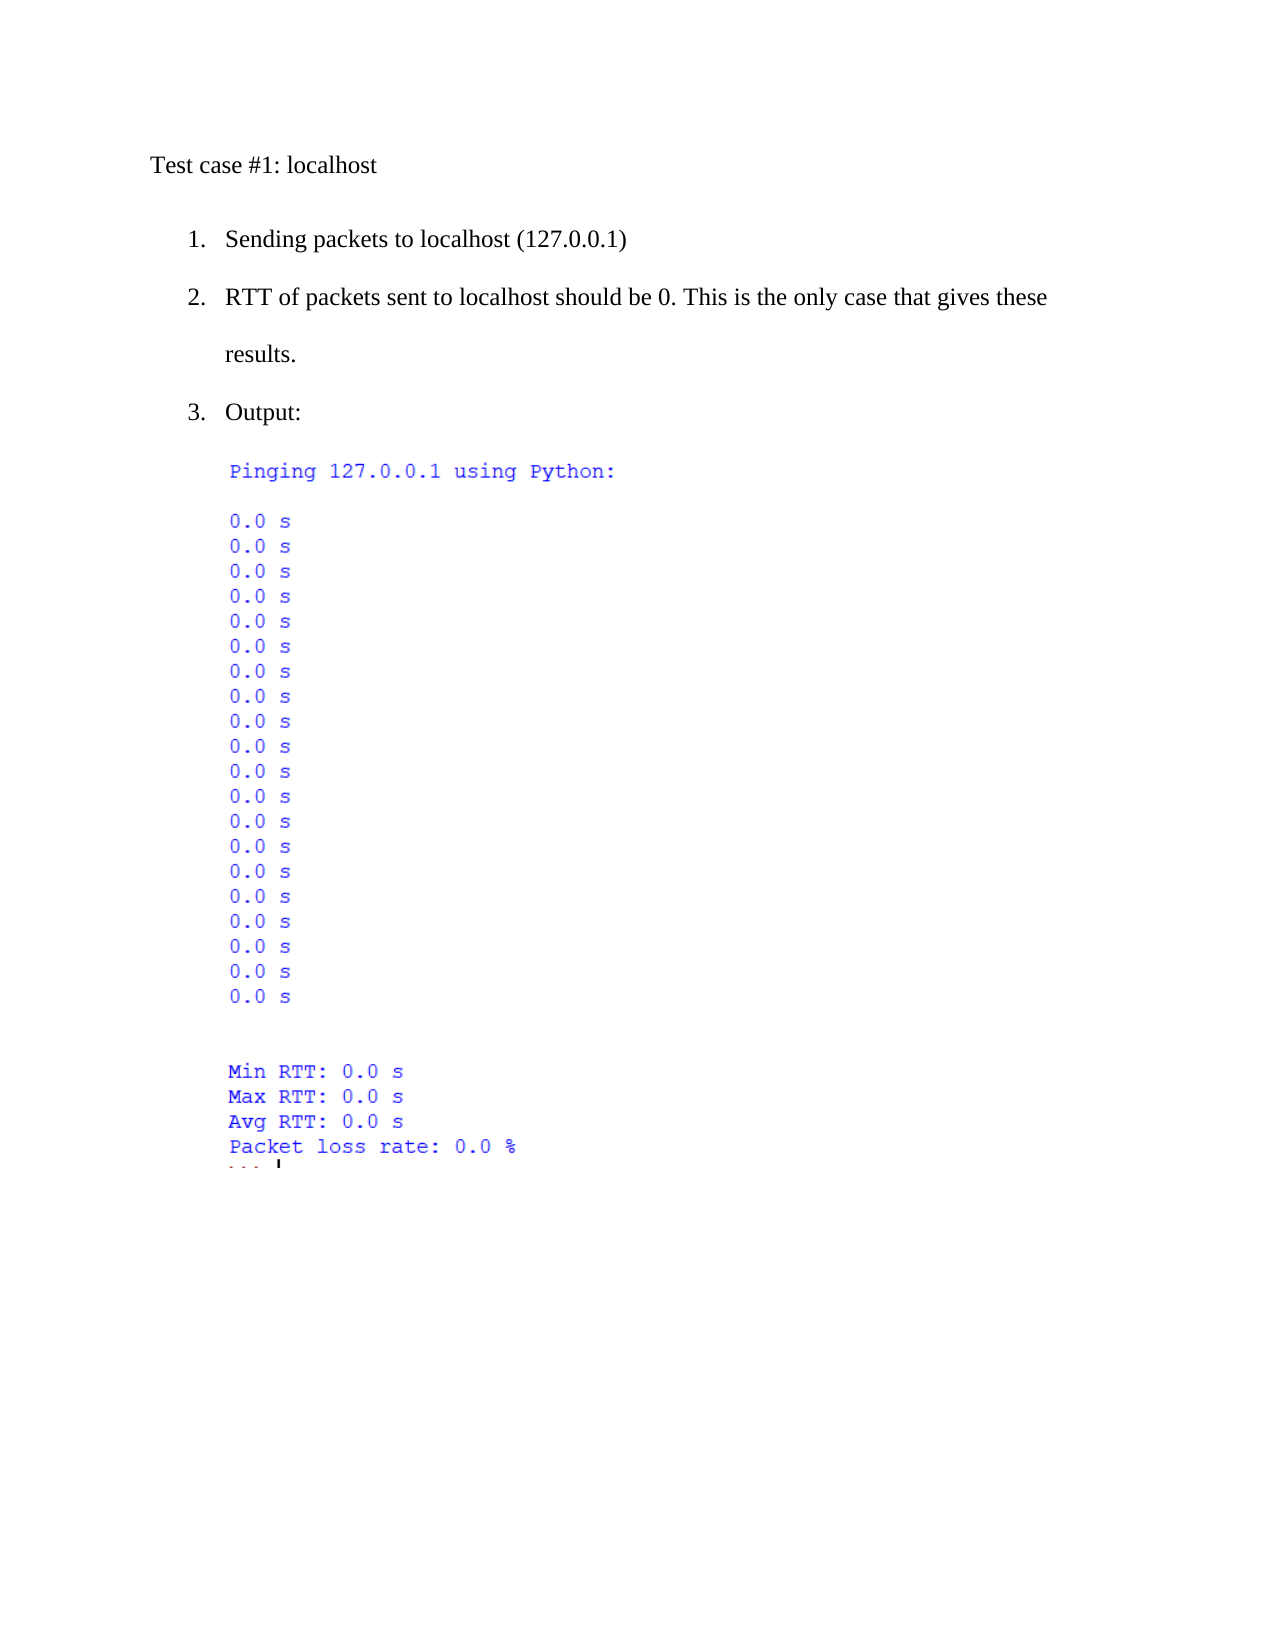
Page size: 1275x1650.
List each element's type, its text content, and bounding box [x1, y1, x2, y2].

list Sending packets to localhost (127.0.0.1) [187, 224, 1125, 253]
list Output: [187, 397, 1125, 425]
picture [225, 454, 652, 1168]
list RTT of packets sent to localhost should be 0. This is the only case that gives these results. [187, 282, 1125, 368]
text Test case #1: localhost [150, 150, 1125, 179]
